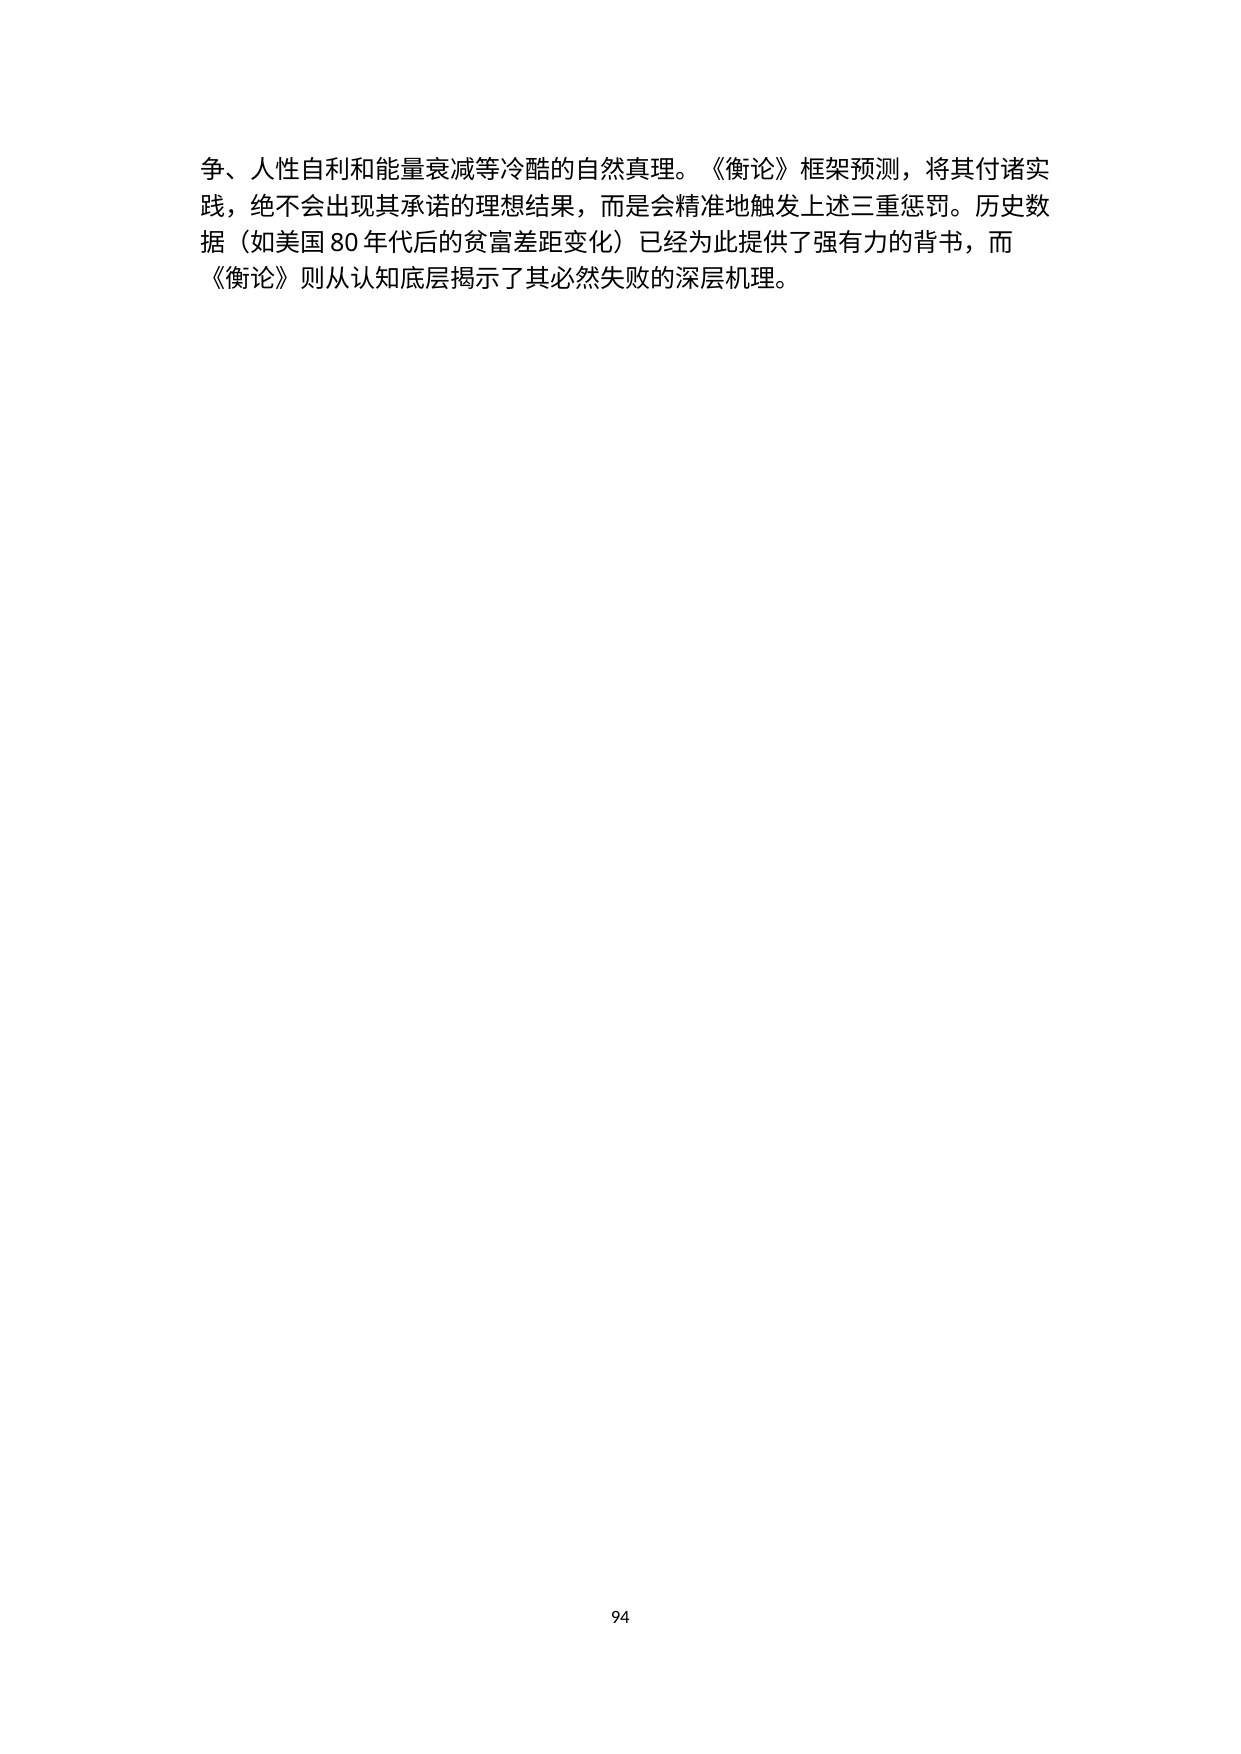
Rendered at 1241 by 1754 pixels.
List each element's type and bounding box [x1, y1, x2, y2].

text [200, 150, 1053, 295]
